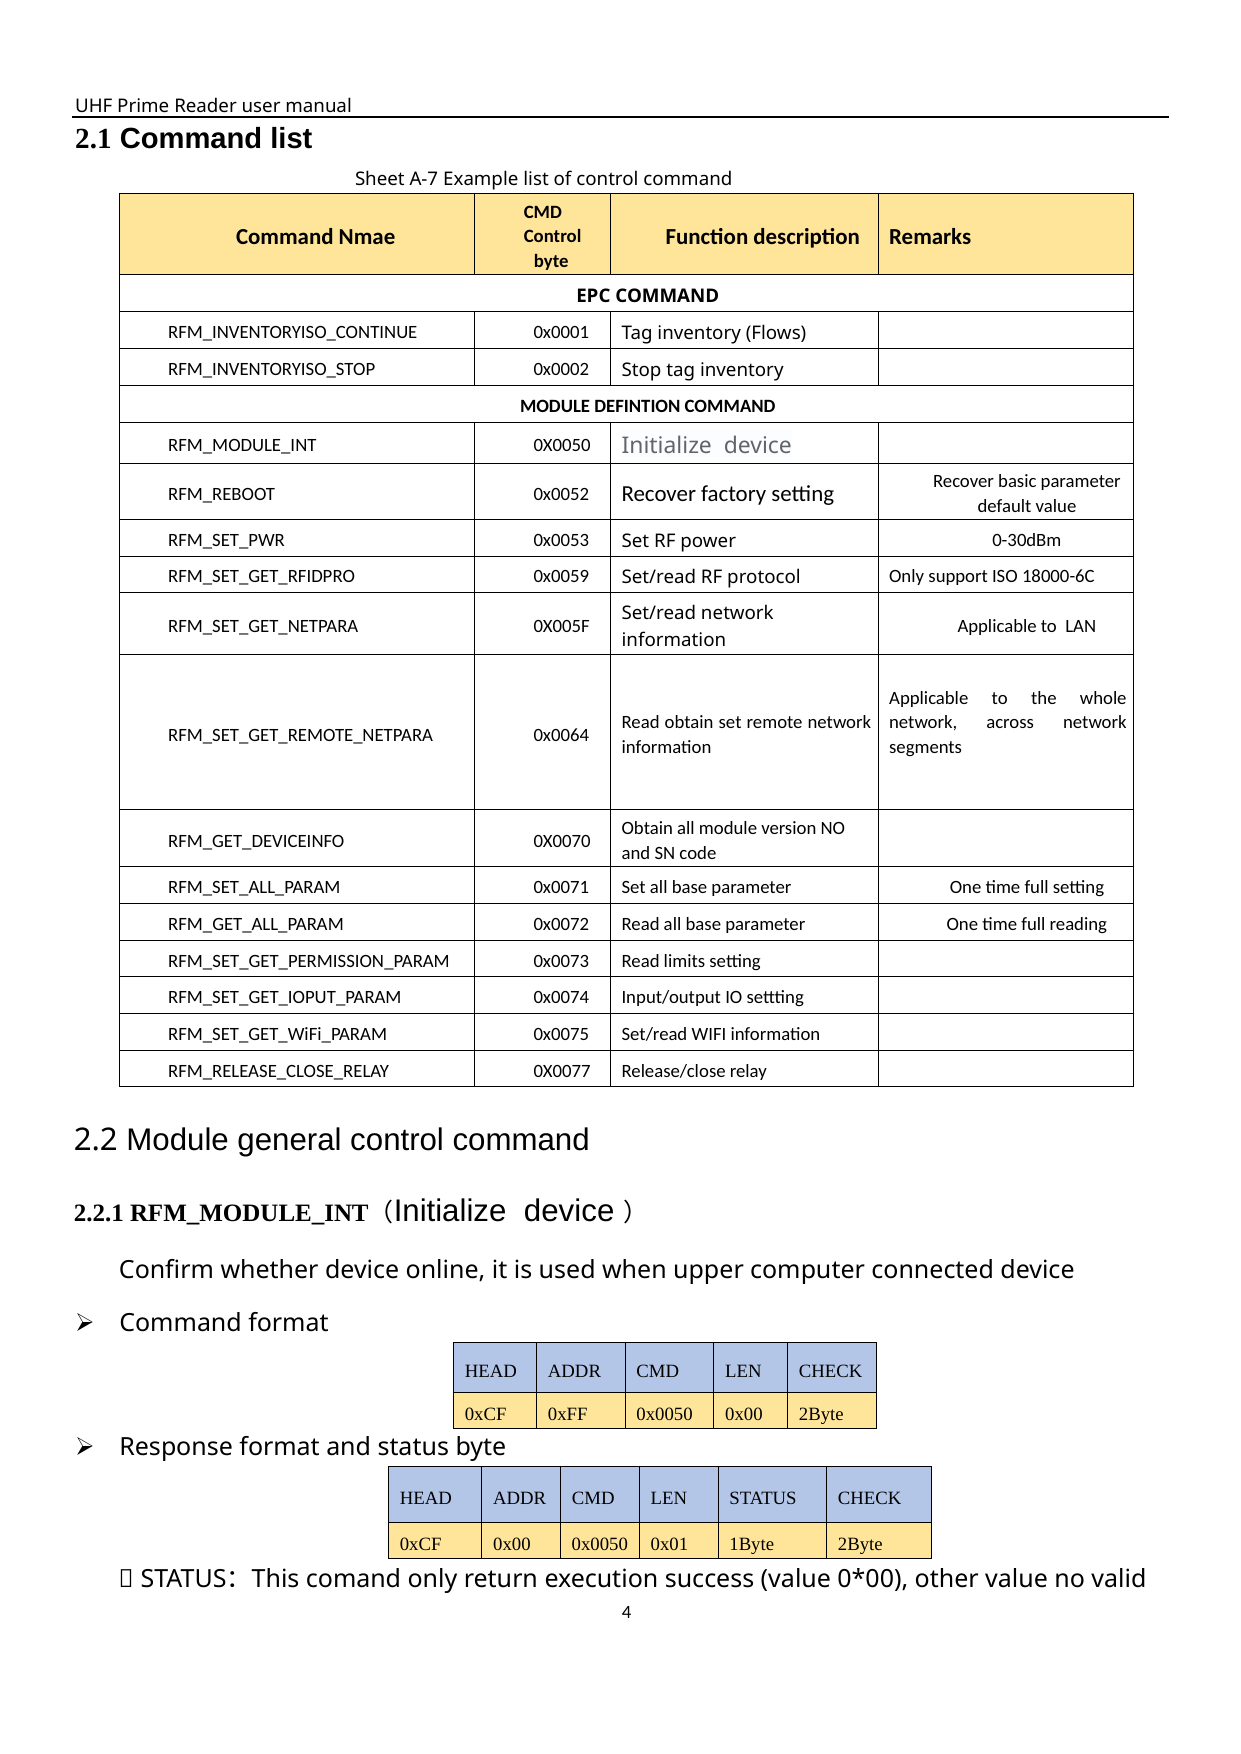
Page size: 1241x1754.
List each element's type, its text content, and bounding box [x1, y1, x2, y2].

text  STATUS：This comand only return execution success (value 0*00), other value no valid [118, 1558, 1178, 1595]
table_header CMD Control byte [475, 194, 610, 274]
table_cell 0-30dBm [879, 520, 1133, 556]
table_cell Recover basic parameter default value [879, 464, 1133, 519]
table_cell 0x0002 [475, 349, 610, 385]
table_cell 0x0071 [475, 867, 610, 903]
table_cell [879, 312, 1133, 348]
table_cell RFM_MODULE_INT [120, 423, 474, 462]
table_cell 0x0053 [475, 520, 610, 556]
table_cell RFM_SET_GET_WiFi_PARAM [120, 1014, 474, 1049]
table_cell 0x00 [482, 1523, 560, 1558]
table_cell 0x00 [714, 1393, 787, 1428]
table_cell [879, 349, 1133, 385]
table_cell RFM_INVENTORYISO_CONTINUE [120, 312, 474, 348]
table_cell 0x0052 [475, 464, 610, 519]
table_cell 0xFF [537, 1393, 625, 1428]
table_cell RFM_SET_GET_REMOTE_NETPARA [120, 655, 474, 809]
table_cell 0xCF [389, 1523, 481, 1558]
text Sheet A-7 Example list of control command [75, 165, 732, 191]
table_header CHECK [827, 1467, 931, 1522]
table_cell [879, 977, 1133, 1013]
subtitle 2.2.1 RFM_MODULE_INT（Initialize device ） [73, 1192, 1178, 1228]
table_cell RFM_REBOOT [120, 464, 474, 519]
table_cell One time full setting [879, 867, 1133, 903]
table_cell Applicable to the whole network, across network segments [879, 655, 1133, 809]
table_cell 0x0050 [561, 1523, 639, 1558]
table_cell Read obtain set remote network information [611, 655, 878, 809]
table_cell 0xCF [454, 1393, 536, 1428]
table_header CMD [561, 1467, 639, 1522]
table_cell RFM_SET_PWR [120, 520, 474, 556]
table_header LEN [714, 1343, 787, 1392]
table_cell 0X0070 [475, 810, 610, 866]
table_cell RFM_SET_GET_PERMISSION_PARAM [120, 941, 474, 976]
table_cell 0X0050 [475, 423, 610, 462]
table_cell Set/read network information [611, 593, 878, 654]
table_cell [879, 810, 1133, 866]
table_cell RFM_SET_GET_IOPUT_PARAM [120, 977, 474, 1013]
subtitle 2.2 Module general control command [73, 1117, 1178, 1159]
table_cell RFM_INVENTORYISO_STOP [120, 349, 474, 385]
table_cell Set/read WIFI information [611, 1014, 878, 1049]
table_cell [879, 423, 1133, 462]
table_cell 1Byte [719, 1523, 826, 1558]
table_cell Input/output IO settting [611, 977, 878, 1013]
table_cell Tag inventory (Flows) [611, 312, 878, 348]
table_cell 0x0073 [475, 941, 610, 976]
table_cell 0x0075 [475, 1014, 610, 1049]
table_header Command Nmae [120, 194, 474, 274]
table_cell Read all base parameter [611, 904, 878, 939]
table_cell Set all base parameter [611, 867, 878, 903]
table_cell Release/close relay [611, 1051, 878, 1086]
table_cell RFM_GET_ALL_PARAM [120, 904, 474, 939]
table_cell 2Byte [788, 1393, 876, 1428]
table_cell Stop tag inventory [611, 349, 878, 385]
table_cell RFM_RELEASE_CLOSE_RELAY [120, 1051, 474, 1086]
table_header STATUS [719, 1467, 826, 1522]
table_cell Read limits setting [611, 941, 878, 976]
text Confirm whether device online, it is used when upper computer connected device [75, 1251, 1178, 1286]
table_header ADDR [537, 1343, 625, 1392]
table_cell Applicable to LAN [879, 593, 1133, 654]
table_cell 0x01 [640, 1523, 718, 1558]
table_cell 0x0059 [475, 557, 610, 592]
table_cell Set RF power [611, 520, 878, 556]
table_cell 0x0074 [475, 977, 610, 1013]
table_cell Set/read RF protocol [611, 557, 878, 592]
table_cell Only support ISO 18000-6C [879, 557, 1133, 592]
table_header LEN [640, 1467, 718, 1522]
table_cell 0x0001 [475, 312, 610, 348]
table_cell 0X0077 [475, 1051, 610, 1086]
table_cell RFM_SET_GET_RFIDPRO [120, 557, 474, 592]
table_cell [879, 1014, 1133, 1049]
subtitle 2.1 Command list [75, 121, 1178, 155]
table_header CHECK [788, 1343, 876, 1392]
table_cell [879, 941, 1133, 976]
table_cell [879, 1051, 1133, 1086]
table_cell 0x0050 [626, 1393, 713, 1428]
table_header ADDR [482, 1467, 560, 1522]
table_cell MODULE DEFINTION COMMAND [120, 386, 1133, 422]
table_cell RFM_SET_ALL_PARAM [120, 867, 474, 903]
table_header Remarks [879, 194, 1133, 274]
list Response format and status byte [75, 1429, 1178, 1463]
table_header HEAD [389, 1467, 481, 1522]
table_cell RFM_SET_GET_NETPARA [120, 593, 474, 654]
table_header CMD [626, 1343, 713, 1392]
table_cell Obtain all module version NO and SN code [611, 810, 878, 866]
table_cell One time full reading [879, 904, 1133, 939]
table_cell RFM_GET_DEVICEINFO [120, 810, 474, 866]
table_cell 0X005F [475, 593, 610, 654]
table_cell 0x0072 [475, 904, 610, 939]
table_header Function description [611, 194, 878, 274]
table_cell Recover factory setting [611, 464, 878, 519]
list Command format [75, 1305, 1178, 1339]
table_cell 0x0064 [475, 655, 610, 809]
table_header HEAD [454, 1343, 536, 1392]
table_cell Initialize device [611, 423, 878, 462]
table_cell EPC COMMAND [120, 275, 1133, 311]
